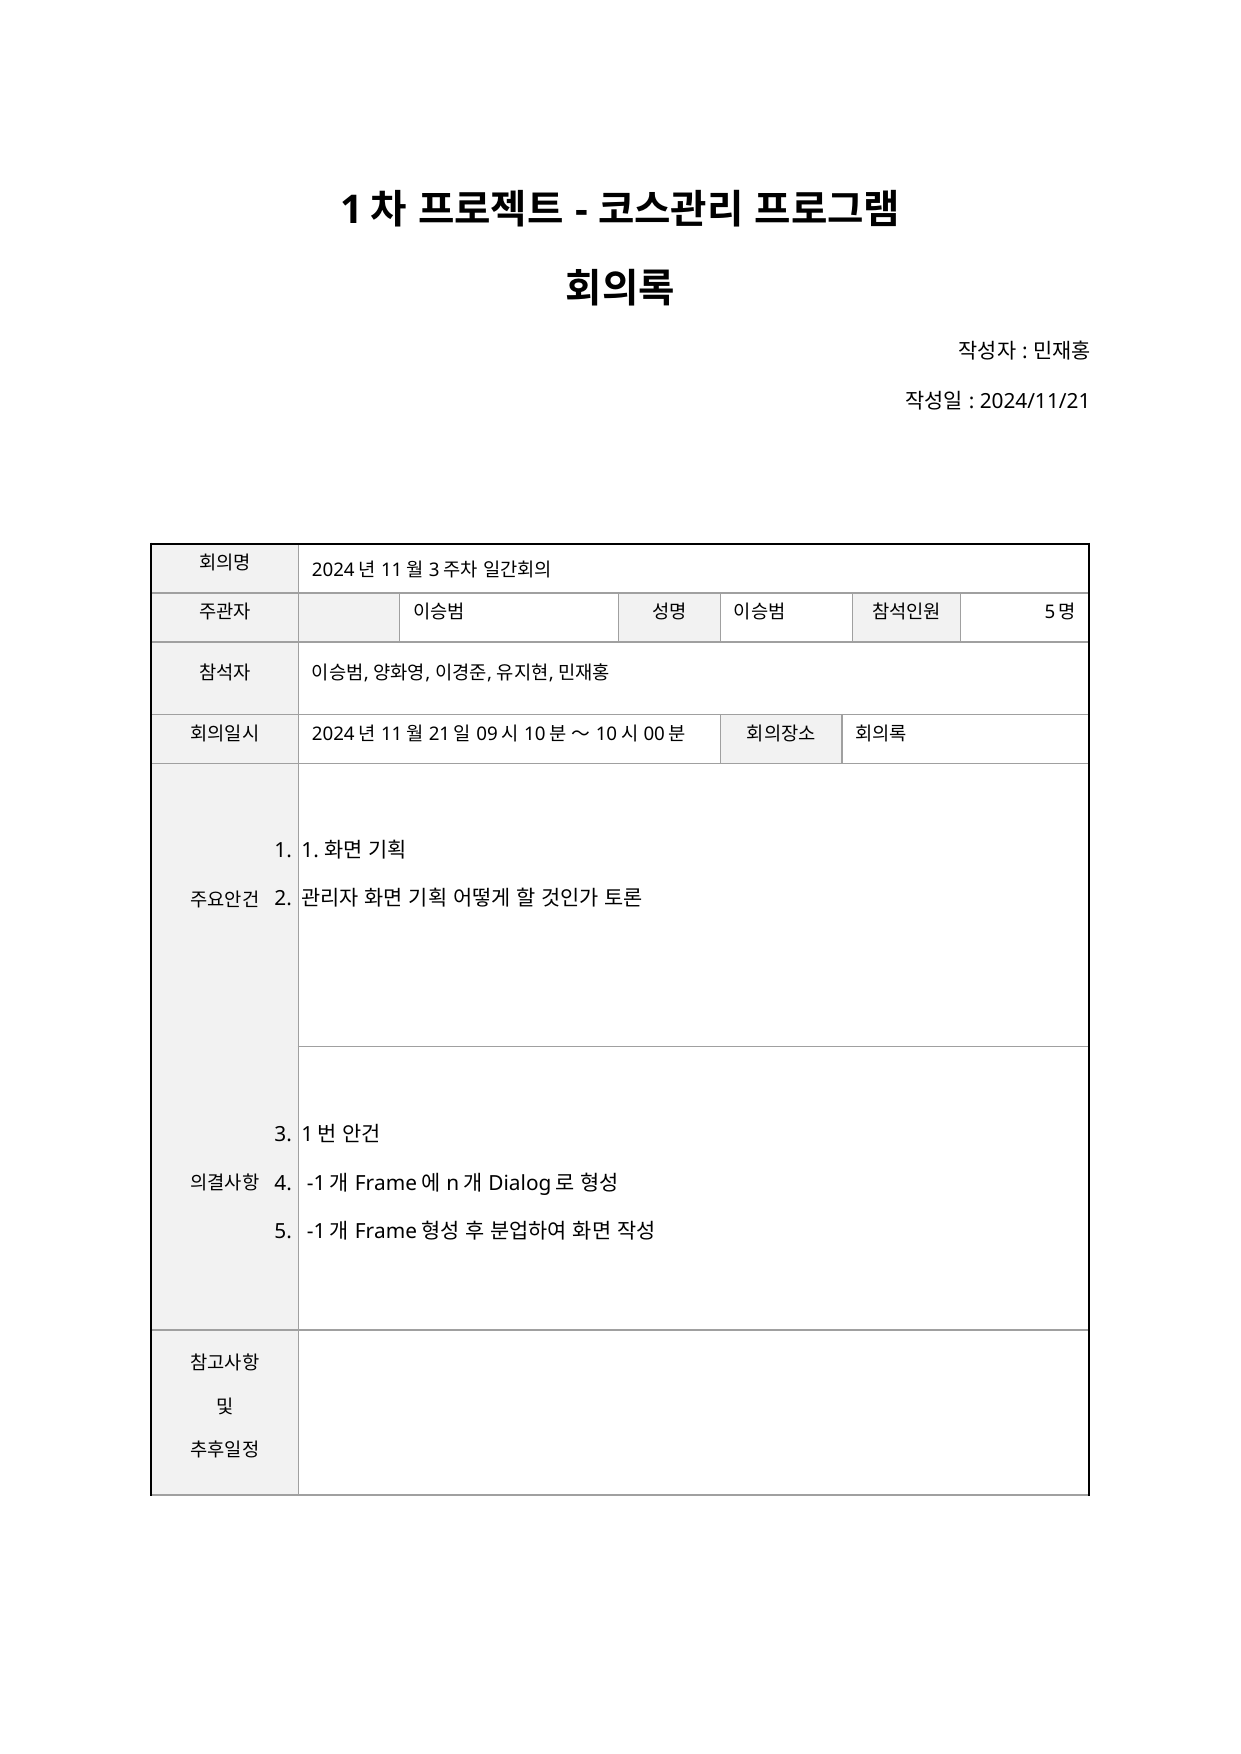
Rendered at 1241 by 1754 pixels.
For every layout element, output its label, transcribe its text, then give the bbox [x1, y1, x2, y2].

table_cell 성명 [619, 594, 720, 641]
text 작성자 : 민재홍 [150, 334, 1090, 365]
table_cell 회의록 [843, 715, 1088, 763]
table_cell 1번 안건 -1개 Frame에 n개 Dialog로 형성 -1개 Frame형성 후 분업하여 화면 작성 [299, 1047, 1088, 1329]
table_header 2024년 11월 3주차 일간회의 [299, 545, 1088, 592]
table_cell [299, 1331, 1088, 1494]
table_cell 2024년 11월 21일 09시 10분 ～ 10시 00분 [299, 715, 720, 763]
table_cell 참석자 [152, 643, 298, 714]
table_cell 주관자 [152, 594, 298, 641]
table_header 회의명 [152, 545, 298, 592]
table_cell 1. 화면 기획 관리자 화면 기획 어떻게 할 것인가 토론 [299, 764, 1088, 1046]
table_cell 이승범, 양화영, 이경준, 유지현, 민재홍 [299, 643, 1088, 714]
table_cell 5명 [961, 594, 1088, 641]
text 작성일 : 2024/11/21 [150, 384, 1090, 414]
text 회의록 [150, 256, 1090, 313]
table_cell 회의일시 [152, 715, 298, 763]
table_cell 참고사항 및 추후일정 [152, 1331, 298, 1494]
table_cell 이승범 [400, 594, 618, 641]
table_cell [299, 594, 399, 641]
table_cell 회의장소 [721, 715, 841, 763]
table_cell 이승범 [721, 594, 852, 641]
table_cell 참석인원 [853, 594, 960, 641]
table_cell 의결사항 [152, 1046, 298, 1329]
table_cell 주요안건 [152, 764, 298, 1046]
text 1차 프로젝트 - 코스관리 프로그램 [150, 177, 1090, 235]
